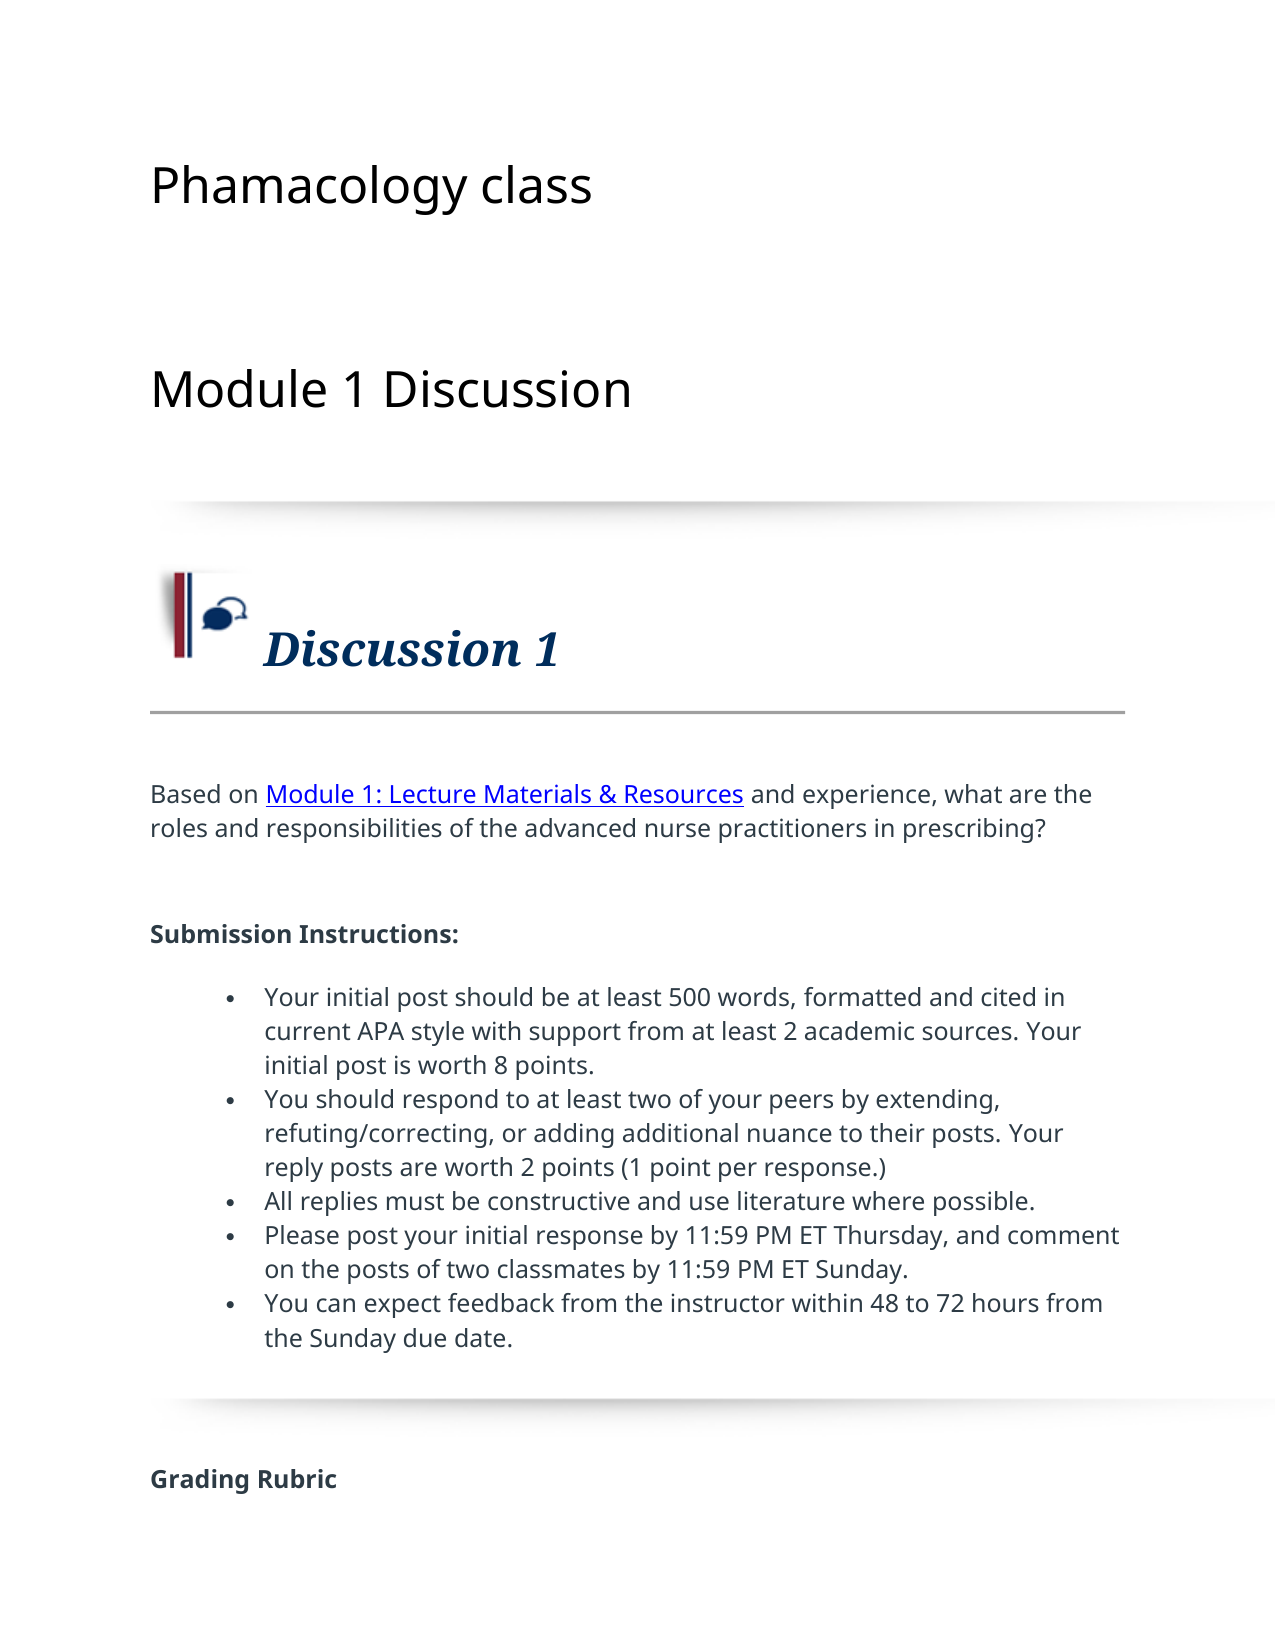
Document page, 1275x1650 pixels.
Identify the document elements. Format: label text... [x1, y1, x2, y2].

list Please post your initial response by 11:59 PM ET Thursday, and comment on the posts of two classmates by 11:59 PM ET Sunday. [227, 1218, 1125, 1286]
picture [150, 475, 1275, 546]
picture [150, 564, 252, 666]
text Module 1 Discussion [150, 354, 1125, 422]
text Based on Module 1: Lecture Materials & Resources and experience, what are the roles and responsibilities of the advanced nurse practitioners in prescribing? [150, 777, 1125, 845]
text Discussion 1 [150, 564, 1125, 680]
list Your initial post should be at least 500 words, formatted and cited in current APA style with support from at least 2 academic sources. Your initial post is worth 8 points. [227, 979, 1125, 1082]
list All replies must be constructive and use literature where possible. [227, 1184, 1125, 1218]
text Submission Instructions: [150, 916, 1125, 950]
text Phamacology class [150, 150, 1125, 218]
picture [150, 1373, 1275, 1444]
list You can expect feedback from the instructor within 48 to 72 hours from the Sunday due date. [227, 1286, 1125, 1354]
text Grading Rubric [150, 1462, 1125, 1496]
list You should respond to at least two of your peers by extending, refuting/correcting, or adding additional nuance to their posts. Your reply posts are worth 2 points (1 point per response.) [227, 1082, 1125, 1184]
